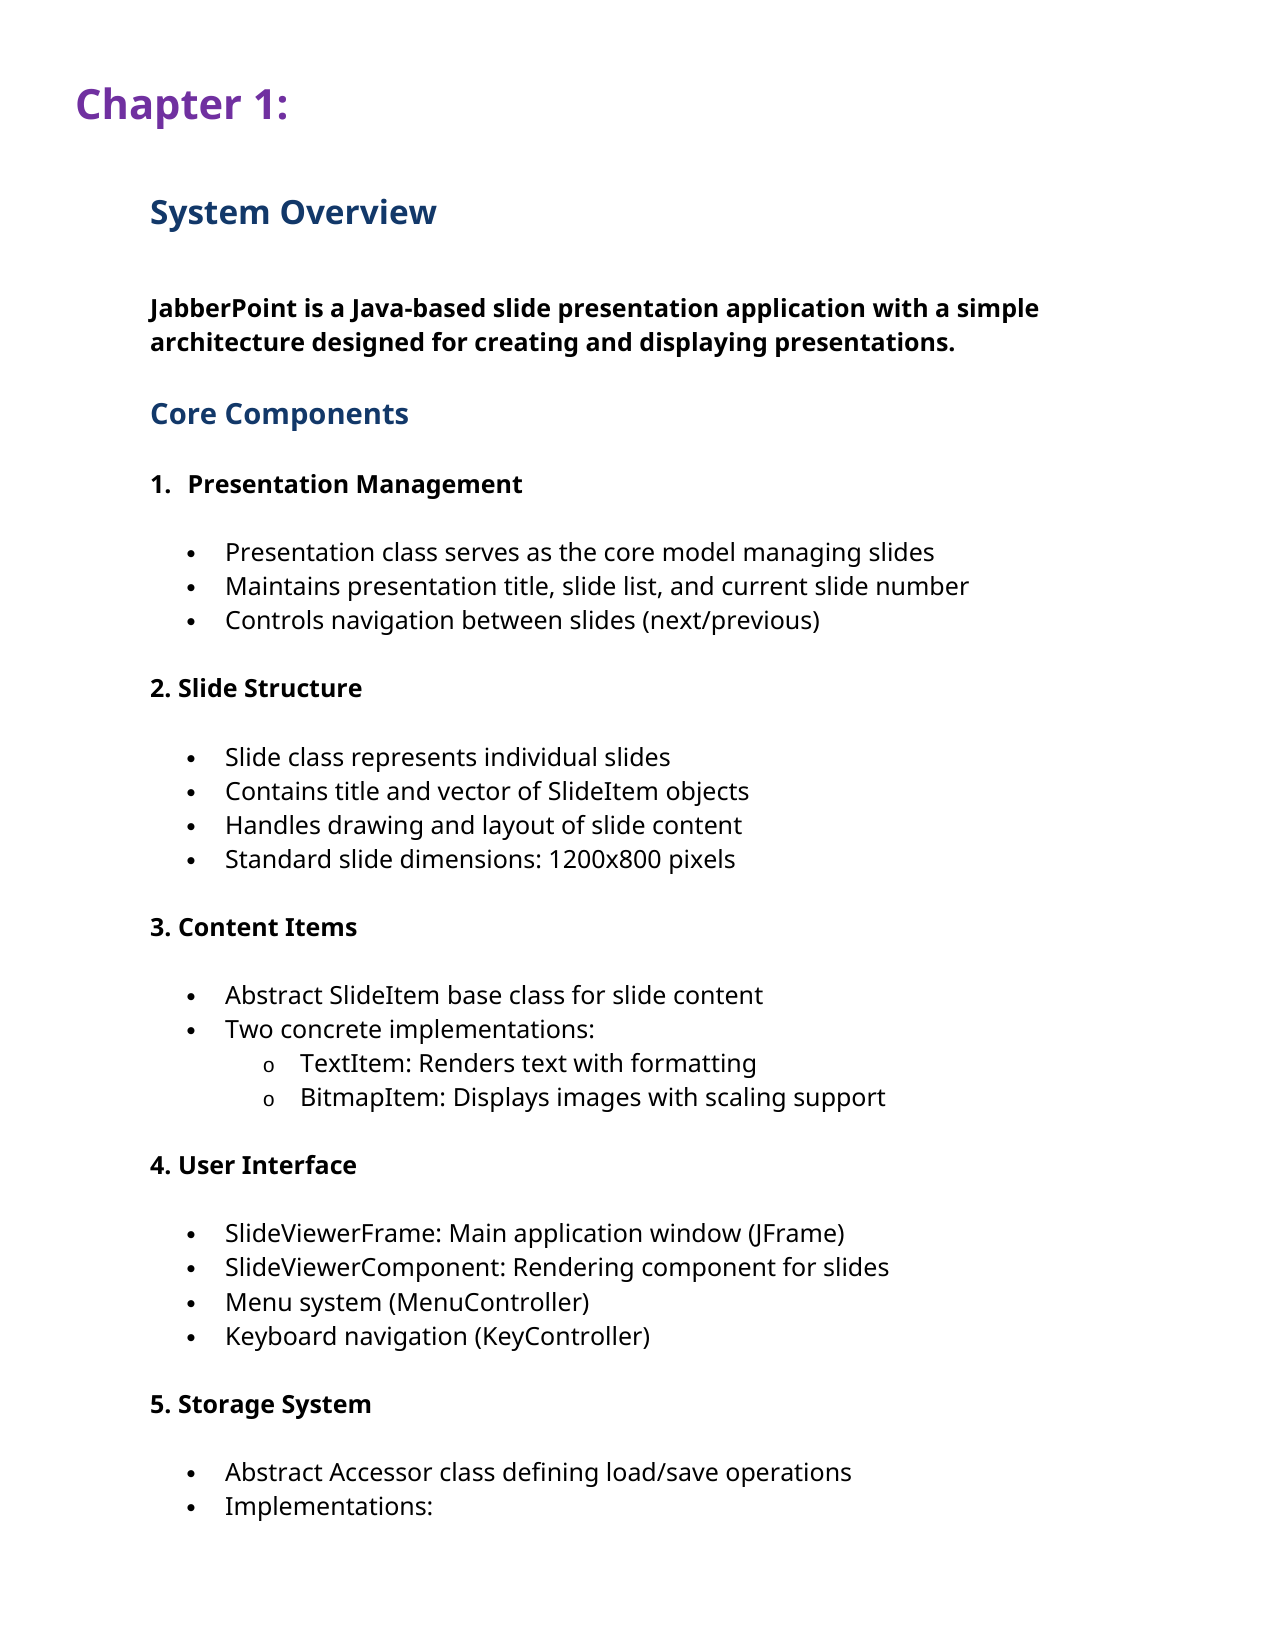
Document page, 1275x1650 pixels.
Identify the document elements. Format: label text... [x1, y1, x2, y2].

list Presentation Management [150, 467, 1200, 501]
text 5. Storage System [150, 1386, 1200, 1420]
list Controls navigation between slides (next/previous) [187, 603, 1200, 637]
list Keyboard navigation (KeyController) [187, 1318, 1200, 1352]
list Menu system (MenuController) [187, 1284, 1200, 1318]
text Core Components [150, 393, 1200, 433]
list Standard slide dimensions: 1200x800 pixels [187, 841, 1200, 875]
list Presentation class serves as the core model managing slides [187, 535, 1200, 569]
list Contains title and vector of SlideItem objects [187, 773, 1200, 807]
text Chapter 1: [75, 75, 1200, 132]
text 4. User Interface [150, 1148, 1200, 1182]
list Handles drawing and layout of slide content [187, 807, 1200, 841]
list TextItem: Renders text with formatting [262, 1046, 1200, 1080]
list SlideViewerComponent: Rendering component for slides [187, 1250, 1200, 1284]
list BitmapItem: Displays images with scaling support [262, 1080, 1200, 1114]
list Two concrete implementations: [187, 1012, 1200, 1046]
list Abstract Accessor class defining load/save operations [187, 1454, 1200, 1488]
text 3. Content Items [150, 909, 1200, 943]
list Slide class represents individual slides [187, 739, 1200, 773]
list Abstract SlideItem base class for slide content [187, 978, 1200, 1012]
list SlideViewerFrame: Main application window (JFrame) [187, 1216, 1200, 1250]
text System Overview [150, 188, 1200, 234]
list Implementations: [187, 1488, 1200, 1523]
text JabberPoint is a Java-based slide presentation application with a simple architecture designed for creating and displaying presentations. [150, 291, 1200, 359]
list Maintains presentation title, slide list, and current slide number [187, 569, 1200, 603]
text 2. Slide Structure [150, 671, 1200, 705]
